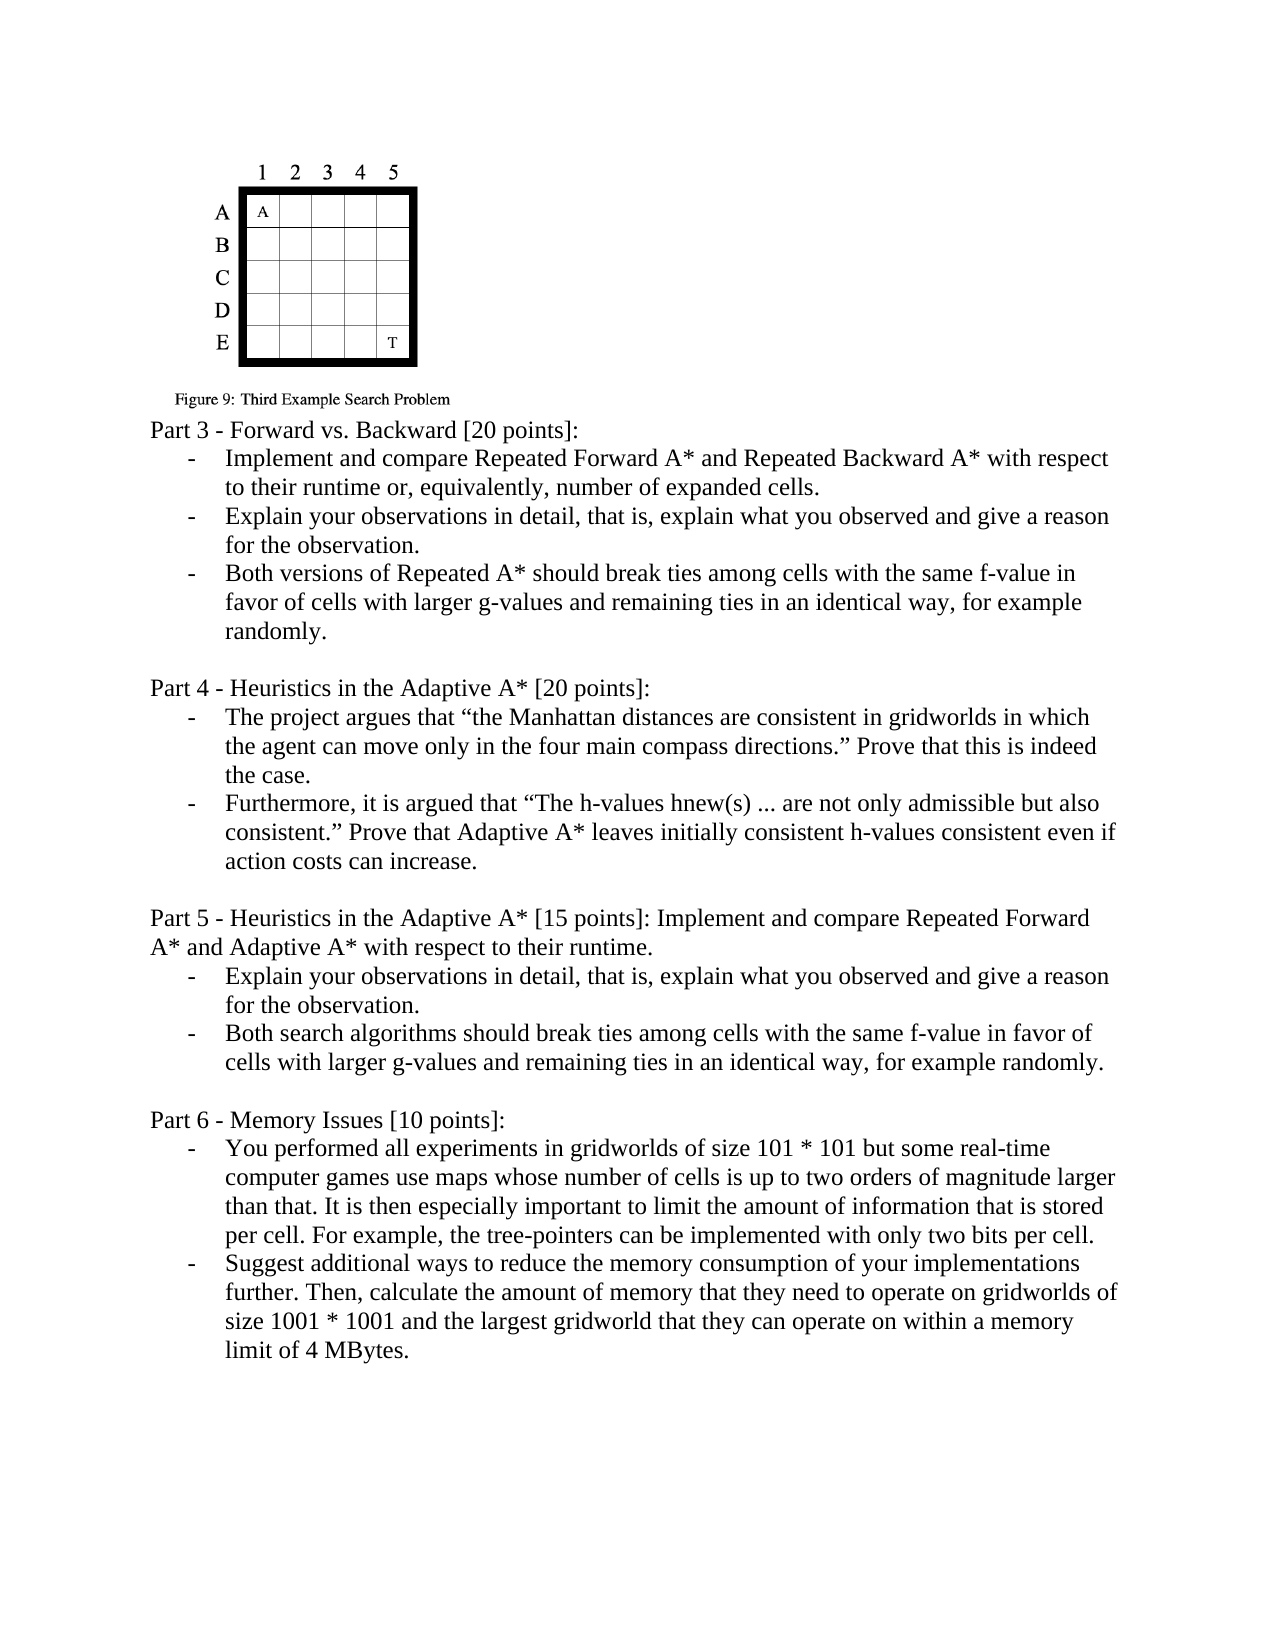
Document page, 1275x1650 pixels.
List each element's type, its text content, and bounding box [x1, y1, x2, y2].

picture [150, 150, 466, 415]
list The project argues that “the Manhattan distances are consistent in gridworlds in which the agent can move only in the four main compass directions.” Prove that this is indeed the case. [187, 702, 1125, 788]
text Part 6 - Memory Issues [10 points]: [150, 1105, 1125, 1133]
list Explain your observations in detail, that is, explain what you observed and give a reason for the observation. [187, 961, 1125, 1018]
list Implement and compare Repeated Forward A* and Repeated Backward A* with respect to their runtime or, equivalently, number of expanded cells. [187, 443, 1125, 501]
text Part 5 - Heuristics in the Adaptive A* [15 points]: Implement and compare Repeated Forward A* and Adaptive A* with respect to their runtime. [150, 903, 1125, 961]
list Both search algorithms should break ties among cells with the same f-value in favor of cells with larger g-values and remaining ties in an identical way, for example randomly. [187, 1018, 1125, 1076]
text Part 4 - Heuristics in the Adaptive A* [20 points]: [150, 673, 1125, 702]
list Both versions of Repeated A* should break ties among cells with the same f-value in favor of cells with larger g-values and remaining ties in an identical way, for example randomly. [187, 558, 1125, 645]
list Furthermore, it is argued that “The h-values hnew(s) ... are not only admissible but also consistent.” Prove that Adaptive A* leaves initially consistent h-values consistent even if action costs can increase. [187, 788, 1125, 875]
list Suggest additional ways to reduce the memory consumption of your implementations further. Then, calculate the amount of memory that they need to operate on gridworlds of size 1001 * 1001 and the largest gridworld that they can operate on within a memory limit of 4 MBytes. [187, 1248, 1125, 1363]
list You performed all experiments in gridworlds of size 101 * 101 but some real-time computer games use maps whose number of cells is up to two orders of magnitude larger than that. It is then especially important to limit the amount of information that is stored per cell. For example, the tree-pointers can be implemented with only two bits per cell. [187, 1133, 1125, 1248]
text Part 3 - Forward vs. Backward [20 points]: [150, 415, 1125, 443]
list Explain your observations in detail, that is, explain what you observed and give a reason for the observation. [187, 501, 1125, 558]
